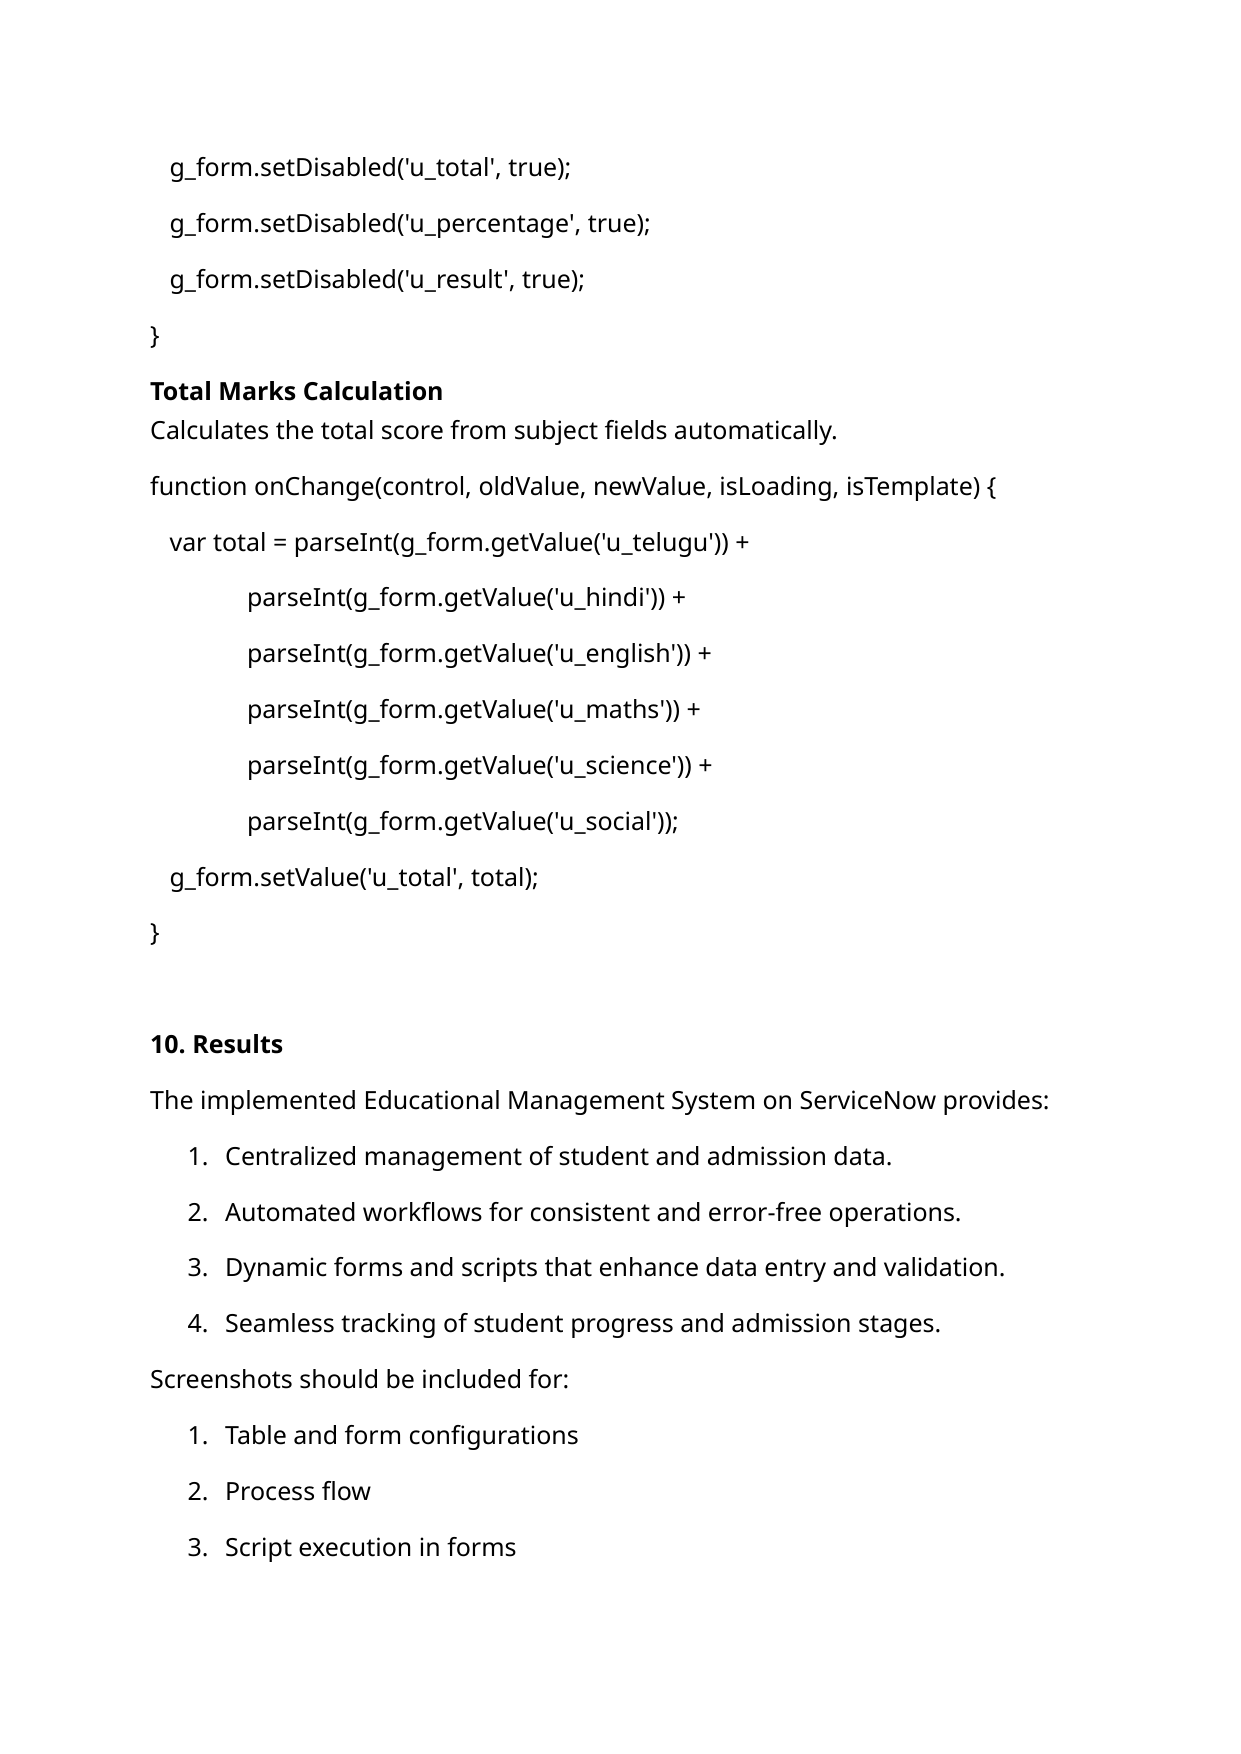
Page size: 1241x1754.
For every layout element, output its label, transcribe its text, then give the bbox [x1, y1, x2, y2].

text var total = parseInt(g_form.getValue('u_telugu')) + [150, 524, 1090, 558]
text 10. Results [150, 1027, 1090, 1061]
list Dynamic forms and scripts that enhance data entry and validation. [187, 1250, 1090, 1284]
text parseInt(g_form.getValue('u_english')) + [150, 636, 1090, 670]
list Process flow [187, 1473, 1090, 1507]
list Seamless tracking of student progress and admission stages. [187, 1306, 1090, 1340]
text Screenshots should be included for: [150, 1362, 1090, 1396]
text parseInt(g_form.getValue('u_hindi')) + [150, 580, 1090, 614]
text parseInt(g_form.getValue('u_social')); [150, 803, 1090, 837]
text The implemented Educational Management System on ServiceNow provides: [150, 1082, 1090, 1117]
text parseInt(g_form.getValue('u_maths')) + [150, 692, 1090, 726]
text g_form.setDisabled('u_result', true); [150, 262, 1090, 296]
text function onChange(control, oldValue, newValue, isLoading, isTemplate) { [150, 468, 1090, 502]
list Automated workflows for consistent and error-free operations. [187, 1194, 1090, 1228]
text } [150, 317, 1090, 352]
text g_form.setDisabled('u_total', true); [150, 150, 1090, 184]
text } [150, 915, 1090, 949]
text g_form.setDisabled('u_percentage', true); [150, 206, 1090, 240]
text g_form.setValue('u_total', total); [150, 859, 1090, 893]
list Script execution in forms [187, 1529, 1090, 1563]
list Centralized management of student and admission data. [187, 1138, 1090, 1172]
text Total Marks Calculation Calculates the total score from subject fields automatically. [150, 373, 1090, 447]
list Table and form configurations [187, 1417, 1090, 1452]
text parseInt(g_form.getValue('u_science')) + [150, 747, 1090, 782]
